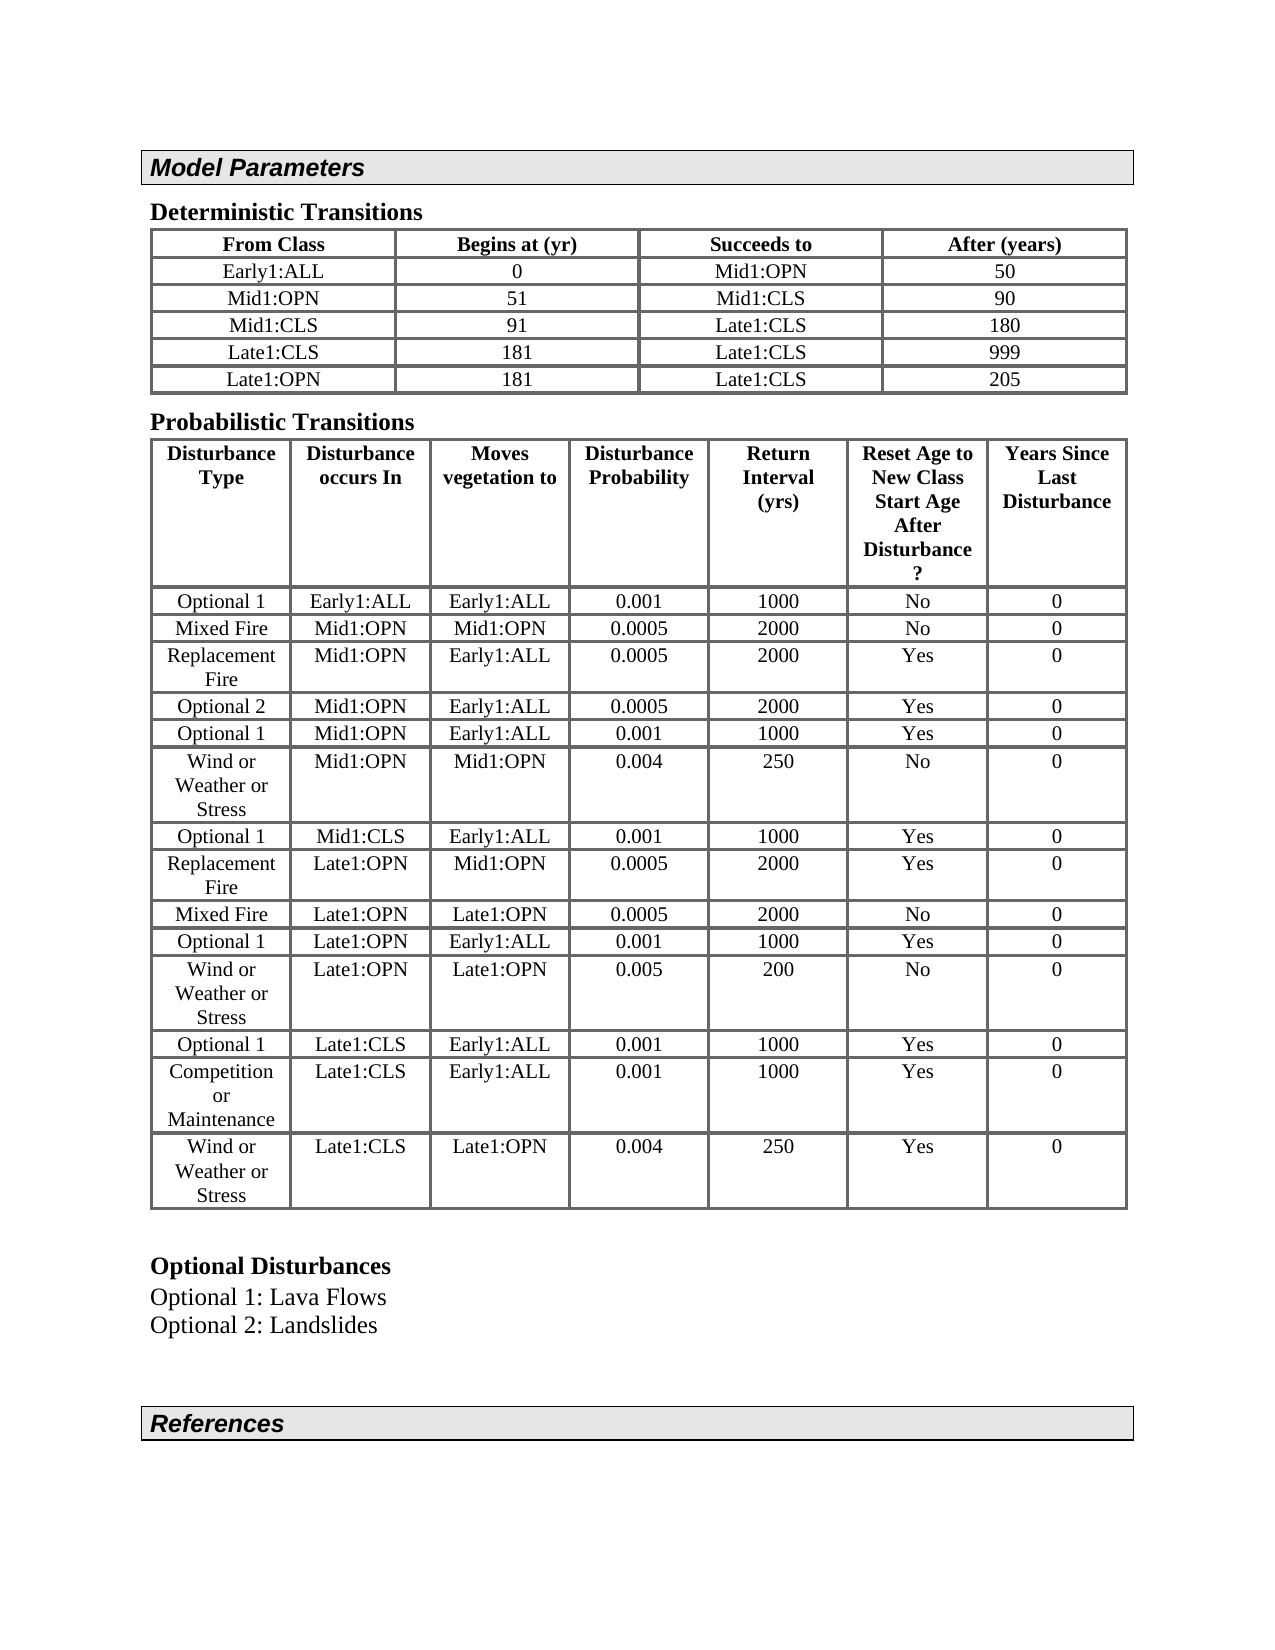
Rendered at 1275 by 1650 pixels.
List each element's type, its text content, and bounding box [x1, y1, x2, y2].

table_cell 0 [989, 616, 1125, 640]
text Deterministic Transitions [150, 197, 1125, 226]
table_cell Late1:OPN [432, 902, 568, 926]
table_cell 90 [884, 286, 1125, 310]
table_cell 51 [397, 286, 637, 310]
table_cell Late1:OPN [292, 902, 429, 926]
table_cell Early1:ALL [432, 694, 568, 718]
table_cell Early1:ALL [432, 1059, 568, 1131]
table_cell Optional 1 [153, 824, 289, 848]
table_cell 0.0005 [571, 694, 707, 718]
table_cell 0.001 [571, 1032, 707, 1056]
table_cell Mixed Fire [153, 616, 289, 640]
table_header From Class [153, 231, 394, 256]
table_cell 0.004 [571, 749, 707, 821]
table_cell Late1:CLS [292, 1059, 429, 1131]
table_cell 0 [989, 1032, 1125, 1056]
table_cell 0 [989, 851, 1125, 899]
table_cell Late1:OPN [432, 957, 568, 1029]
table_cell Mid1:OPN [292, 643, 429, 691]
table_cell Mid1:OPN [432, 851, 568, 899]
table_cell No [849, 749, 986, 821]
table_cell 0 [989, 589, 1125, 613]
table_cell Wind or Weather or Stress [153, 749, 289, 821]
table_cell 181 [397, 368, 637, 391]
table_header Disturbance Type [153, 441, 289, 585]
table_cell Mid1:OPN [432, 749, 568, 821]
table_cell 0 [989, 824, 1125, 848]
table_cell 0 [989, 930, 1125, 953]
table_cell 2000 [710, 694, 846, 718]
table_cell 0 [397, 259, 637, 283]
table_cell Late1:CLS [292, 1135, 429, 1207]
table_cell 0 [989, 1135, 1125, 1207]
table_cell Wind or Weather or Stress [153, 957, 289, 1029]
table_cell No [849, 957, 986, 1029]
table_cell Wind or Weather or Stress [153, 1135, 289, 1207]
table_cell 999 [884, 340, 1125, 364]
table_cell Optional 1 [153, 589, 289, 613]
table_cell Yes [849, 1059, 986, 1131]
table_cell Late1:OPN [292, 851, 429, 899]
table_cell 1000 [710, 1059, 846, 1131]
table_cell 1000 [710, 1032, 846, 1056]
table_cell Yes [849, 1032, 986, 1056]
table_cell Optional 2 [153, 694, 289, 718]
table_cell Early1:ALL [432, 930, 568, 953]
table_cell Mixed Fire [153, 902, 289, 926]
table_cell Early1:ALL [432, 824, 568, 848]
text References [142, 1407, 1133, 1439]
table_header Years Since Last Disturbance [989, 441, 1125, 585]
table_cell 1000 [710, 721, 846, 745]
table_cell Yes [849, 643, 986, 691]
table_cell Optional 1 [153, 1032, 289, 1056]
table_cell Mid1:CLS [641, 286, 881, 310]
table_cell Optional 1 [153, 721, 289, 745]
table_cell Late1:OPN [292, 930, 429, 953]
table_cell 0.001 [571, 589, 707, 613]
table_cell 0 [989, 749, 1125, 821]
table_cell Yes [849, 694, 986, 718]
table_cell Mid1:OPN [292, 721, 429, 745]
table_cell 250 [710, 749, 846, 821]
table_cell Mid1:OPN [153, 286, 394, 310]
table_header Disturbance Probability [571, 441, 707, 585]
table_cell Early1:ALL [432, 589, 568, 613]
table_cell Yes [849, 1135, 986, 1207]
table_cell Mid1:OPN [432, 616, 568, 640]
table_cell Yes [849, 824, 986, 848]
text Optional 2: Landslides [150, 1311, 1125, 1339]
table_cell 0 [989, 957, 1125, 1029]
table_cell 180 [884, 313, 1125, 337]
table_cell 0 [989, 721, 1125, 745]
table_cell Mid1:OPN [292, 749, 429, 821]
table_cell 181 [397, 340, 637, 364]
table_cell Late1:CLS [153, 340, 394, 364]
table_cell 0.0005 [571, 616, 707, 640]
table_cell 2000 [710, 851, 846, 899]
table_cell 50 [884, 259, 1125, 283]
table_cell Mid1:CLS [292, 824, 429, 848]
table_cell Late1:OPN [292, 957, 429, 1029]
table_cell Replacement Fire [153, 851, 289, 899]
table_cell 0.005 [571, 957, 707, 1029]
table_cell Late1:CLS [641, 340, 881, 364]
table_cell Late1:OPN [432, 1135, 568, 1207]
table_header Begins at (yr) [397, 231, 637, 256]
table_cell Mid1:CLS [153, 313, 394, 337]
table_header Return Interval (yrs) [710, 441, 846, 585]
text Optional Disturbances [150, 1251, 1125, 1280]
table_cell 2000 [710, 616, 846, 640]
table_cell 0 [989, 1059, 1125, 1131]
table_cell Competition or Maintenance [153, 1059, 289, 1131]
table_cell Yes [849, 721, 986, 745]
table_cell 2000 [710, 902, 846, 926]
table_cell 0.0005 [571, 902, 707, 926]
table_cell No [849, 589, 986, 613]
table_cell Late1:CLS [641, 368, 881, 391]
table_cell 0.001 [571, 930, 707, 953]
table_cell Mid1:OPN [292, 694, 429, 718]
table_cell 0.001 [571, 1059, 707, 1131]
table_cell 0.004 [571, 1135, 707, 1207]
table_cell 0 [989, 902, 1125, 926]
table_cell Yes [849, 930, 986, 953]
table_cell Optional 1 [153, 930, 289, 953]
table_cell Mid1:OPN [641, 259, 881, 283]
table_cell 0.001 [571, 824, 707, 848]
table_cell 0 [989, 643, 1125, 691]
text Optional 1: Lava Flows [150, 1282, 1125, 1311]
table_cell Late1:CLS [641, 313, 881, 337]
table_cell No [849, 616, 986, 640]
table_header After (years) [884, 231, 1125, 256]
table_cell Replacement Fire [153, 643, 289, 691]
table_cell Early1:ALL [292, 589, 429, 613]
table_cell Early1:ALL [432, 1032, 568, 1056]
table_cell Yes [849, 851, 986, 899]
table_cell 0.001 [571, 721, 707, 745]
table_cell 205 [884, 368, 1125, 391]
text Probabilistic Transitions [150, 407, 1125, 436]
table_cell 2000 [710, 643, 846, 691]
table_cell Mid1:OPN [292, 616, 429, 640]
table_cell 0.0005 [571, 851, 707, 899]
table_cell 200 [710, 957, 846, 1029]
table_header Succeeds to [641, 231, 881, 256]
table_cell Late1:OPN [153, 368, 394, 391]
table_cell 250 [710, 1135, 846, 1207]
table_cell Early1:ALL [432, 643, 568, 691]
text Model Parameters [142, 151, 1133, 184]
table_cell Early1:ALL [432, 721, 568, 745]
table_header Disturbance occurs In [292, 441, 429, 585]
table_cell 0.0005 [571, 643, 707, 691]
table_cell 1000 [710, 930, 846, 953]
table_cell 0 [989, 694, 1125, 718]
table_header Reset Age to New Class Start Age After Disturbance? [849, 441, 986, 585]
table_header Moves vegetation to [432, 441, 568, 585]
table_cell 91 [397, 313, 637, 337]
table_cell Early1:ALL [153, 259, 394, 283]
table_cell 1000 [710, 824, 846, 848]
table_cell Late1:CLS [292, 1032, 429, 1056]
table_cell 1000 [710, 589, 846, 613]
table_cell No [849, 902, 986, 926]
